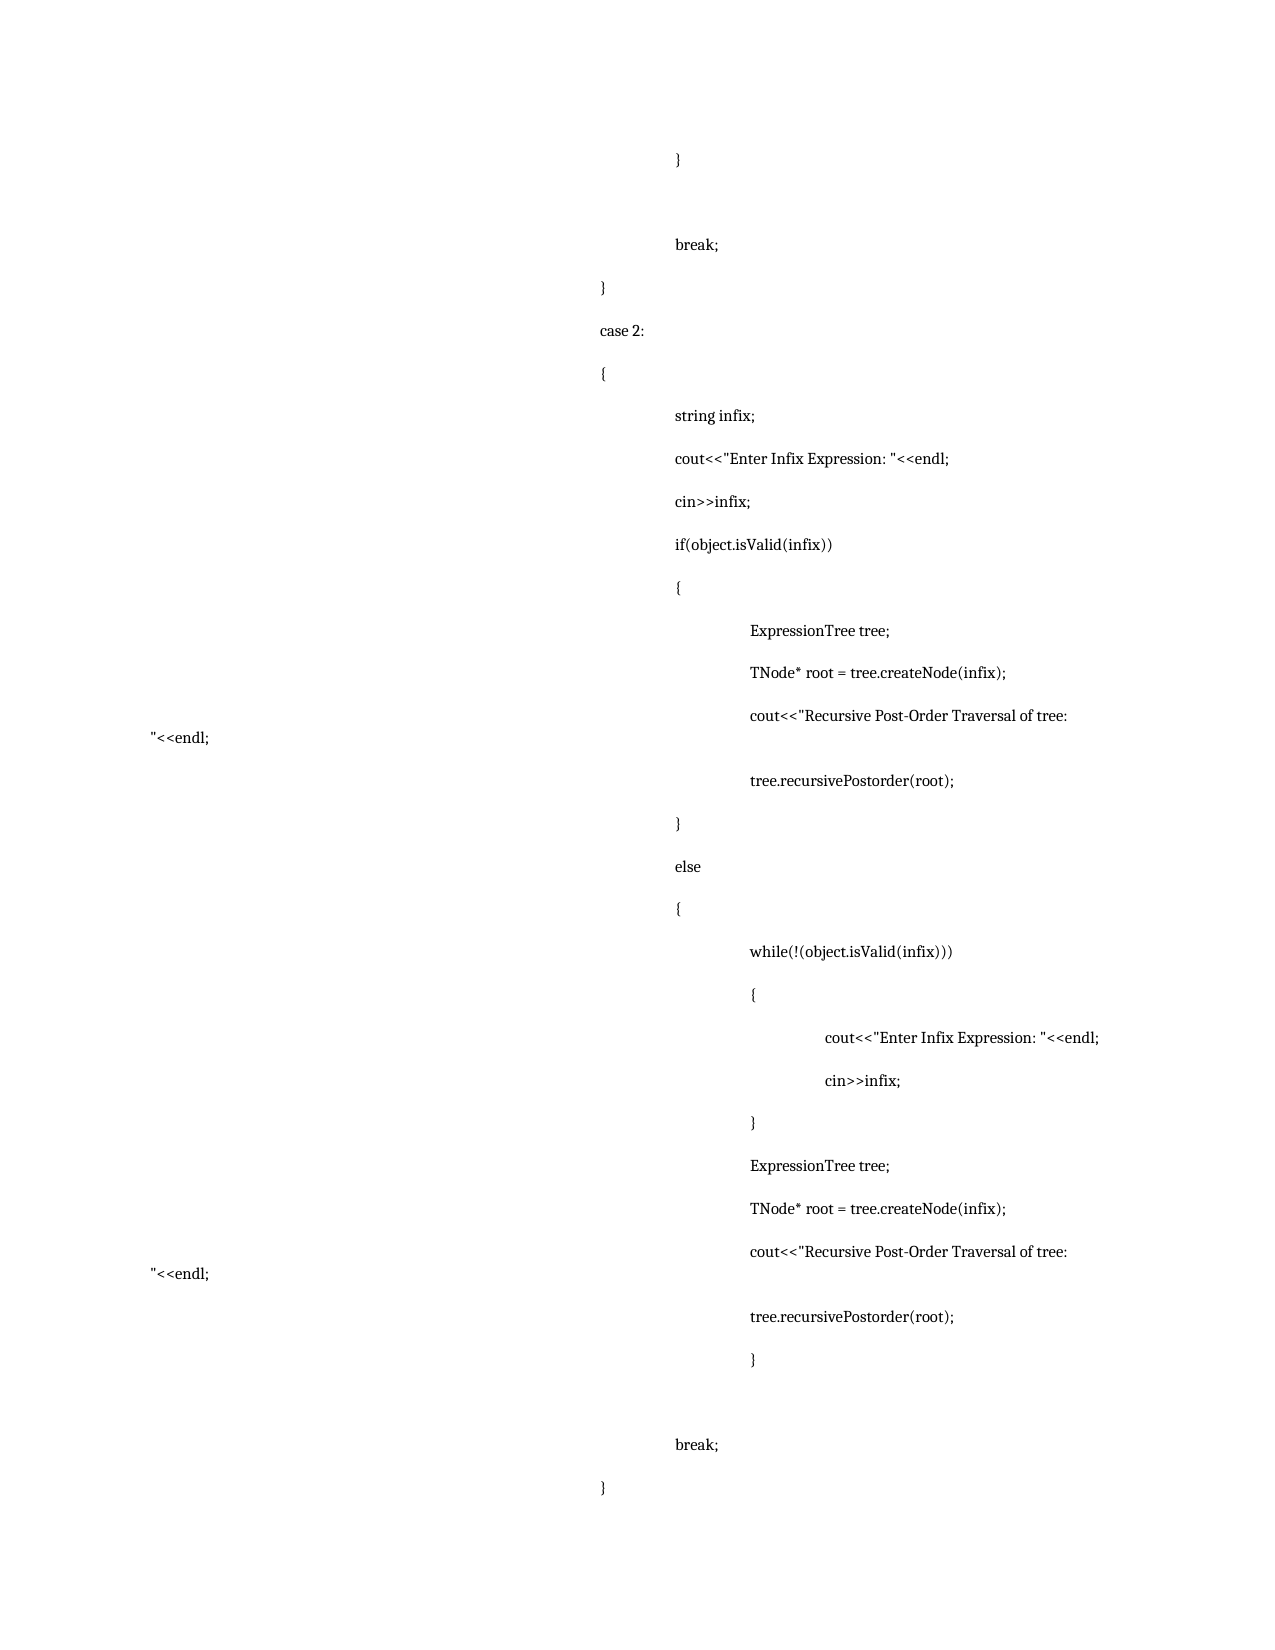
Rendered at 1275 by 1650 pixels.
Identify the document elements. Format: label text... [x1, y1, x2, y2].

text ExpressionTree tree; [150, 621, 1125, 640]
text break; [150, 1436, 1125, 1455]
text { [150, 578, 1125, 597]
text break; [150, 236, 1125, 255]
text } [150, 278, 1125, 298]
text } [150, 1114, 1125, 1133]
text case 2: [150, 321, 1125, 340]
text cout<<"Enter Infix Expression: "<<endl; [150, 1028, 1125, 1047]
text else [150, 857, 1125, 876]
text while(!(object.isValid(infix))) [150, 943, 1125, 962]
text tree.recursivePostorder(root); [150, 1307, 1125, 1326]
text } [150, 1478, 1125, 1497]
text string infix; [150, 407, 1125, 426]
text { [150, 364, 1125, 383]
text } [150, 814, 1125, 833]
text { [150, 900, 1125, 919]
text cout<<"Recursive Post-Order Traversal of tree: "<<endl; [150, 707, 1125, 748]
text if(object.isValid(infix)) [150, 535, 1125, 554]
text cin>>infix; [150, 1071, 1125, 1090]
text } [150, 150, 1125, 169]
text } [150, 1350, 1125, 1369]
text tree.recursivePostorder(root); [150, 771, 1125, 791]
text cin>>infix; [150, 492, 1125, 512]
text { [150, 985, 1125, 1004]
text cout<<"Enter Infix Expression: "<<endl; [150, 450, 1125, 469]
text TNode* root = tree.createNode(infix); [150, 664, 1125, 683]
text ExpressionTree tree; [150, 1157, 1125, 1176]
text TNode* root = tree.createNode(infix); [150, 1199, 1125, 1219]
text cout<<"Recursive Post-Order Traversal of tree: "<<endl; [150, 1242, 1125, 1283]
